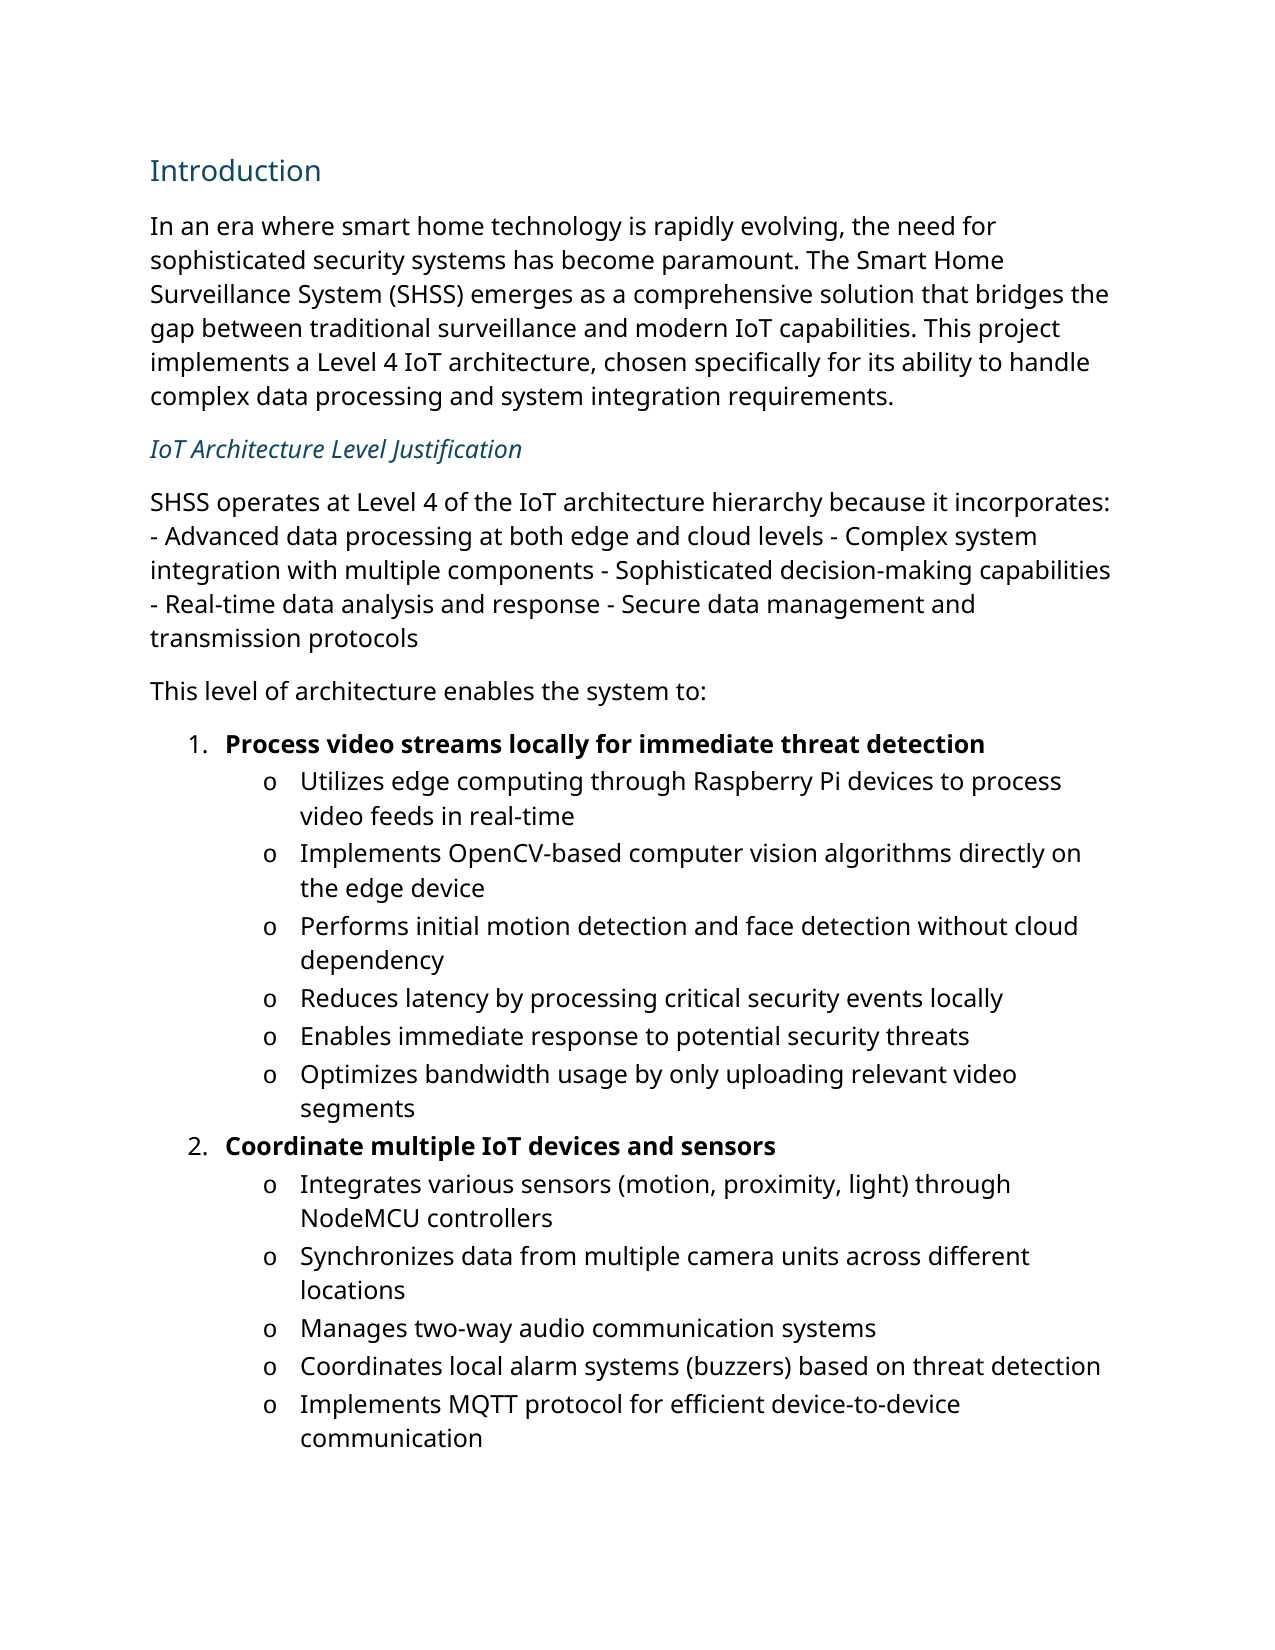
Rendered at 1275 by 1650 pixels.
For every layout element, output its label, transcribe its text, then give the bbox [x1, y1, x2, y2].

list Enables immediate response to potential security threats [262, 1018, 1125, 1053]
list Coordinates local alarm systems (buzzers) based on threat detection [262, 1348, 1125, 1383]
list Reduces latency by processing critical security events locally [262, 980, 1125, 1014]
list Integrates various sensors (motion, proximity, light) through NodeMCU controllers [262, 1166, 1125, 1234]
list Coordinate multiple IoT devices and sensors [187, 1128, 1125, 1162]
list Implements MQTT protocol for efficient device-to-device communication [262, 1386, 1125, 1455]
text In an era where smart home technology is rapidly evolving, the need for sophisticated security systems has become paramount. The Smart Home Surveillance System (SHSS) emerges as a comprehensive solution that bridges the gap between traditional surveillance and modern IoT capabilities. This project implements a Level 4 IoT architecture, chosen specifically for its ability to handle complex data processing and system integration requirements. [150, 208, 1125, 413]
list Process video streams locally for immediate threat detection [187, 726, 1125, 760]
list Manages two-way audio communication systems [262, 1310, 1125, 1345]
list Synchronizes data from multiple camera units across different locations [262, 1238, 1125, 1307]
subtitle Introduction [150, 150, 1125, 190]
subtitle IoT Architecture Level Justification [150, 432, 1125, 466]
list Performs initial motion detection and face detection without cloud dependency [262, 908, 1125, 977]
text This level of architecture enables the system to: [150, 673, 1125, 707]
list Optimizes bandwidth usage by only uploading relevant video segments [262, 1056, 1125, 1125]
text SHSS operates at Level 4 of the IoT architecture hierarchy because it incorporates: - Advanced data processing at both edge and cloud levels - Complex system integration with multiple components - Sophisticated decision-making capabilities - Real-time data analysis and response - Secure data management and transmission protocols [150, 484, 1125, 655]
list Implements OpenCV-based computer vision algorithms directly on the edge device [262, 836, 1125, 904]
list Utilizes edge computing through Raspberry Pi devices to process video feeds in real-time [262, 764, 1125, 832]
